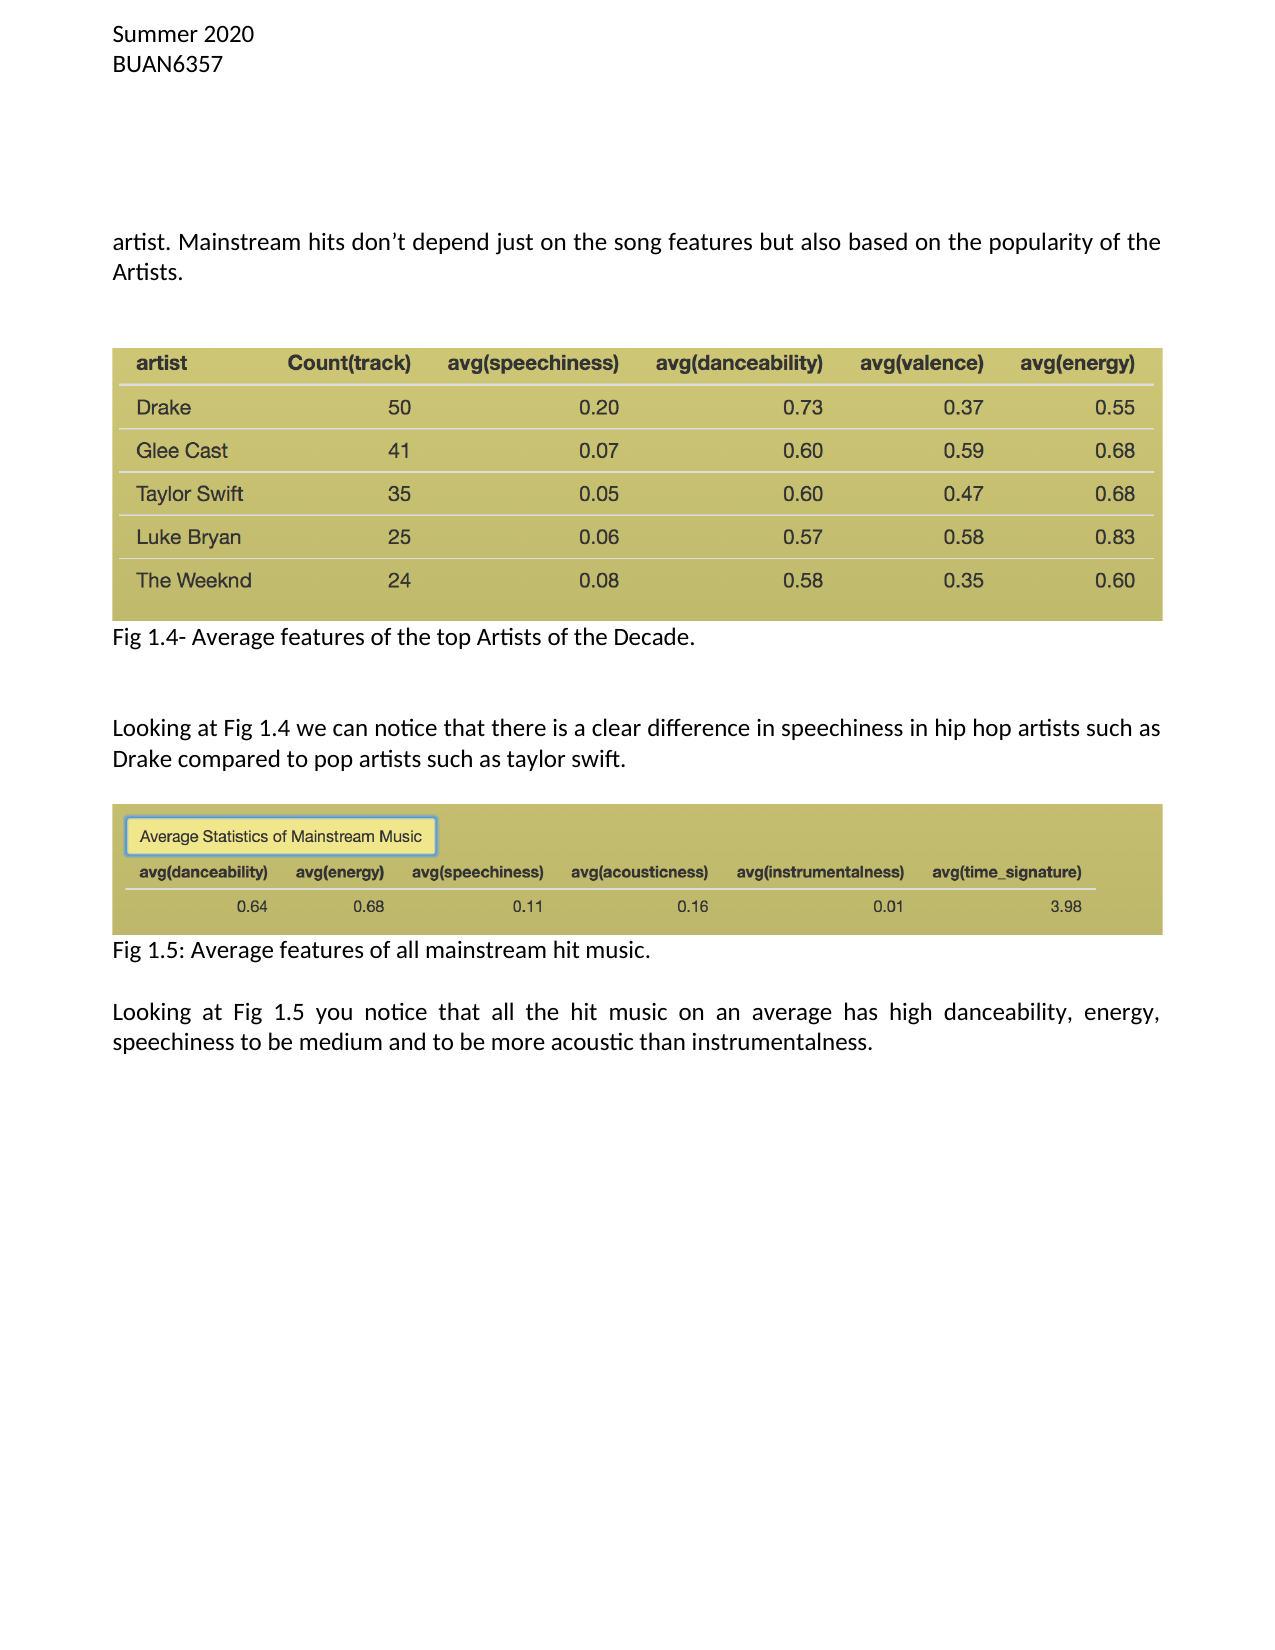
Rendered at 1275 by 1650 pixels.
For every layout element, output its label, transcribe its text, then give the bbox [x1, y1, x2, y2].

text artist. Mainstream hits don’t depend just on the song features but also based on the popularity of the Artists. [112, 226, 1163, 287]
text Looking at Fig 1.5 you notice that all the hit music on an average has high danceability, energy, speechiness to be medium and to be more acoustic than instrumentalness. [112, 996, 1163, 1057]
picture [112, 804, 1163, 935]
text Looking at Fig 1.4 we can notice that there is a clear difference in speechiness in hip hop artists such as Drake compared to pop artists such as taylor swift. [112, 712, 1163, 773]
text Fig 1.4- Average features of the top Artists of the Decade. [112, 621, 1163, 651]
text Fig 1.5: Average features of all mainstream hit music. [112, 935, 1163, 965]
picture [112, 348, 1163, 621]
